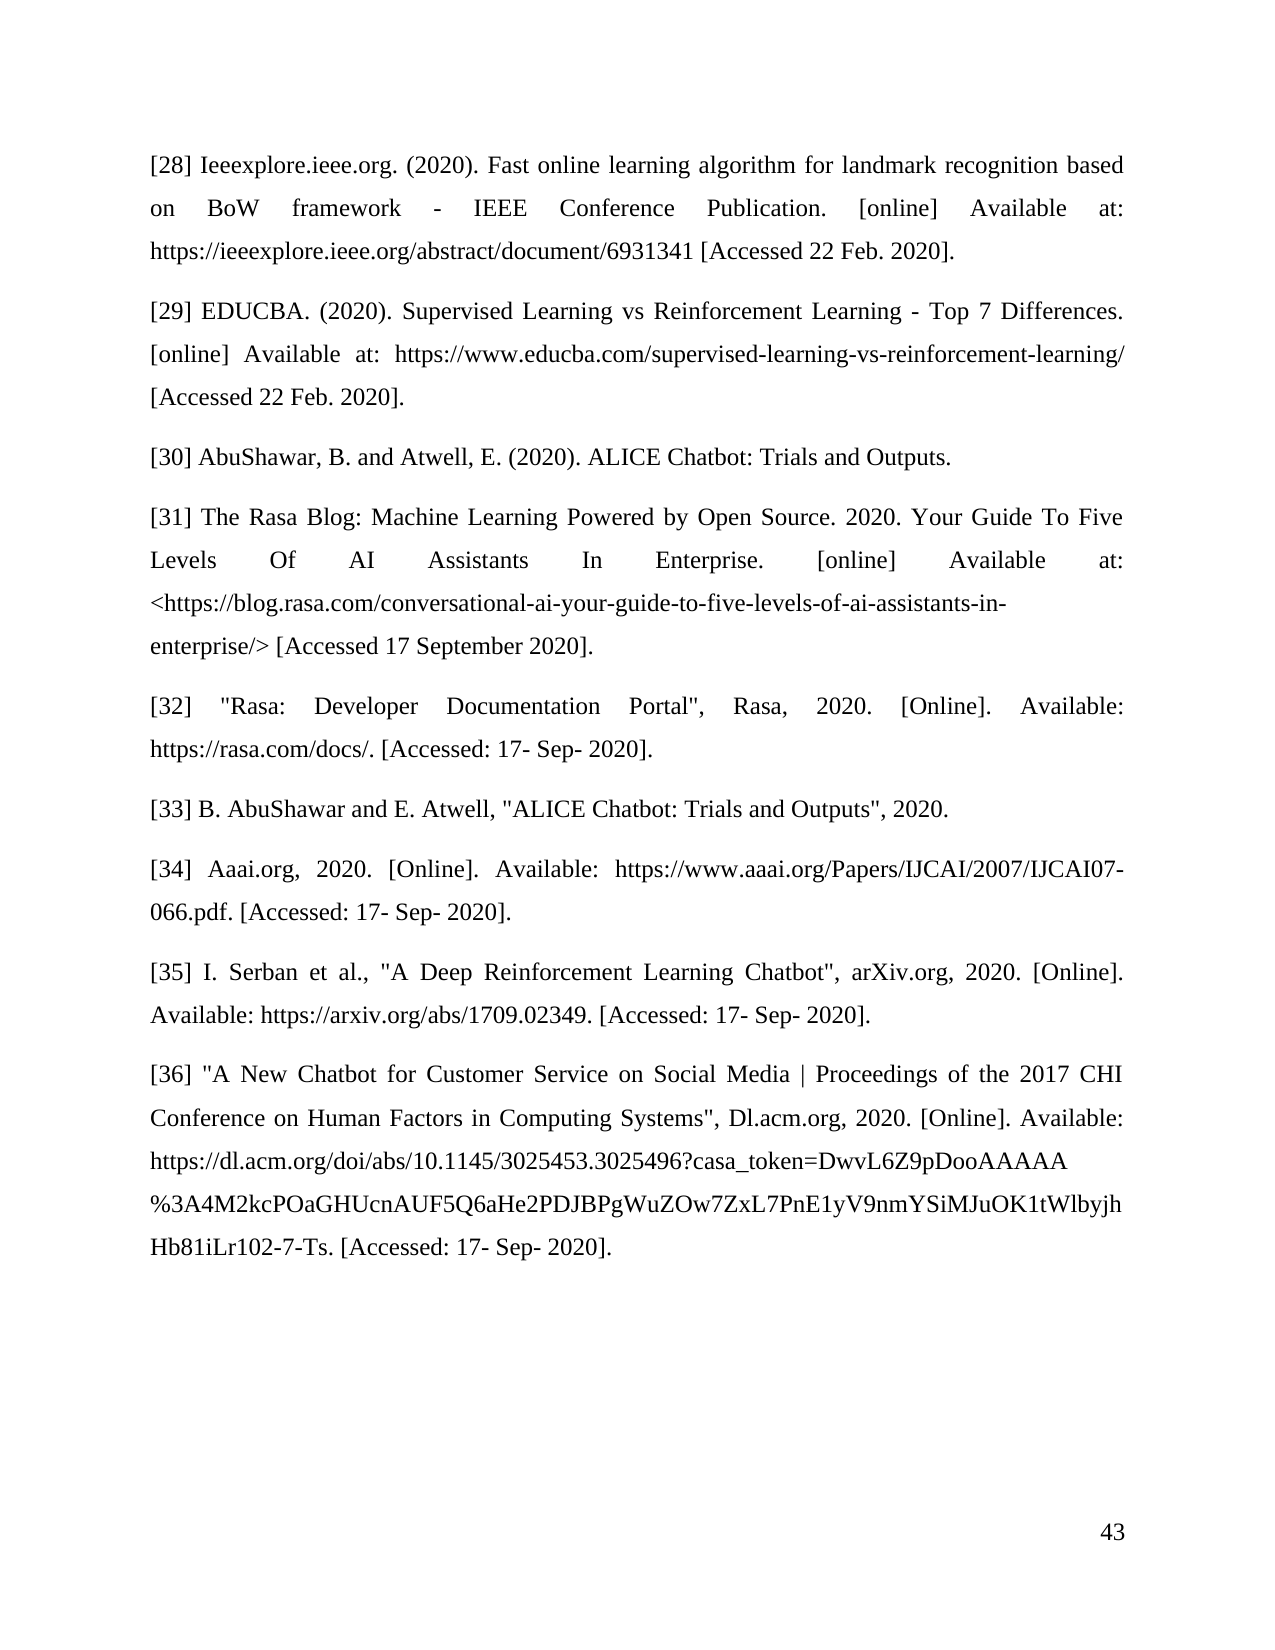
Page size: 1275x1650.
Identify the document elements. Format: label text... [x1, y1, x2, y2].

text [34] Aaai.org, 2020. [Online]. Available: https://www.aaai.org/Papers/IJCAI/2007/IJCAI07-066.pdf. [Accessed: 17- Sep- 2020]. [150, 854, 1125, 926]
text [36] "A New Chatbot for Customer Service on Social Media | Proceedings of the 2017 CHI Conference on Human Factors in Computing Systems", Dl.acm.org, 2020. [Online]. Available: https://dl.acm.org/doi/abs/10.1145/3025453.3025496?casa_token=DwvL6Z9pDooAAAAA%3A4M2kcPOaGHUcnAUF5Q6aHe2PDJBPgWuZOw7ZxL7PnE1yV9nmYSiMJuOK1tWlbyjhHb81iLr102-7-Ts. [Accessed: 17- Sep- 2020]. [150, 1059, 1125, 1261]
text [29] EDUCBA. (2020). Supervised Learning vs Reinforcement Learning - Top 7 Differences. [online] Available at: https://www.educba.com/supervised-learning-vs-reinforcement-learning/ [Accessed 22 Feb. 2020]. [150, 296, 1125, 411]
text [32] "Rasa: Developer Documentation Portal", Rasa, 2020. [Online]. Available: https://rasa.com/docs/. [Accessed: 17- Sep- 2020]. [150, 691, 1125, 763]
text [35] I. Serban et al., "A Deep Reinforcement Learning Chatbot", arXiv.org, 2020. [Online]. Available: https://arxiv.org/abs/1709.02349. [Accessed: 17- Sep- 2020]. [150, 957, 1125, 1028]
text [30] AbuShawar, B. and Atwell, E. (2020). ALICE Chatbot: Trials and Outputs. [150, 442, 1125, 471]
text [28] Ieeexplore.ieee.org. (2020). Fast online learning algorithm for landmark recognition based on BoW framework - IEEE Conference Publication. [online] Available at: https://ieeexplore.ieee.org/abstract/document/6931341 [Accessed 22 Feb. 2020]. [150, 150, 1125, 265]
text [33] B. AbuShawar and E. Atwell, "ALICE Chatbot: Trials and Outputs", 2020. [150, 794, 1125, 823]
text [31] The Rasa Blog: Machine Learning Powered by Open Source. 2020. Your Guide To Five Levels Of AI Assistants In Enterprise. [online] Available at: <https://blog.rasa.com/conversational-ai-your-guide-to-five-levels-of-ai-assistants-in-enterprise/> [Accessed 17 September 2020]. [150, 502, 1125, 660]
